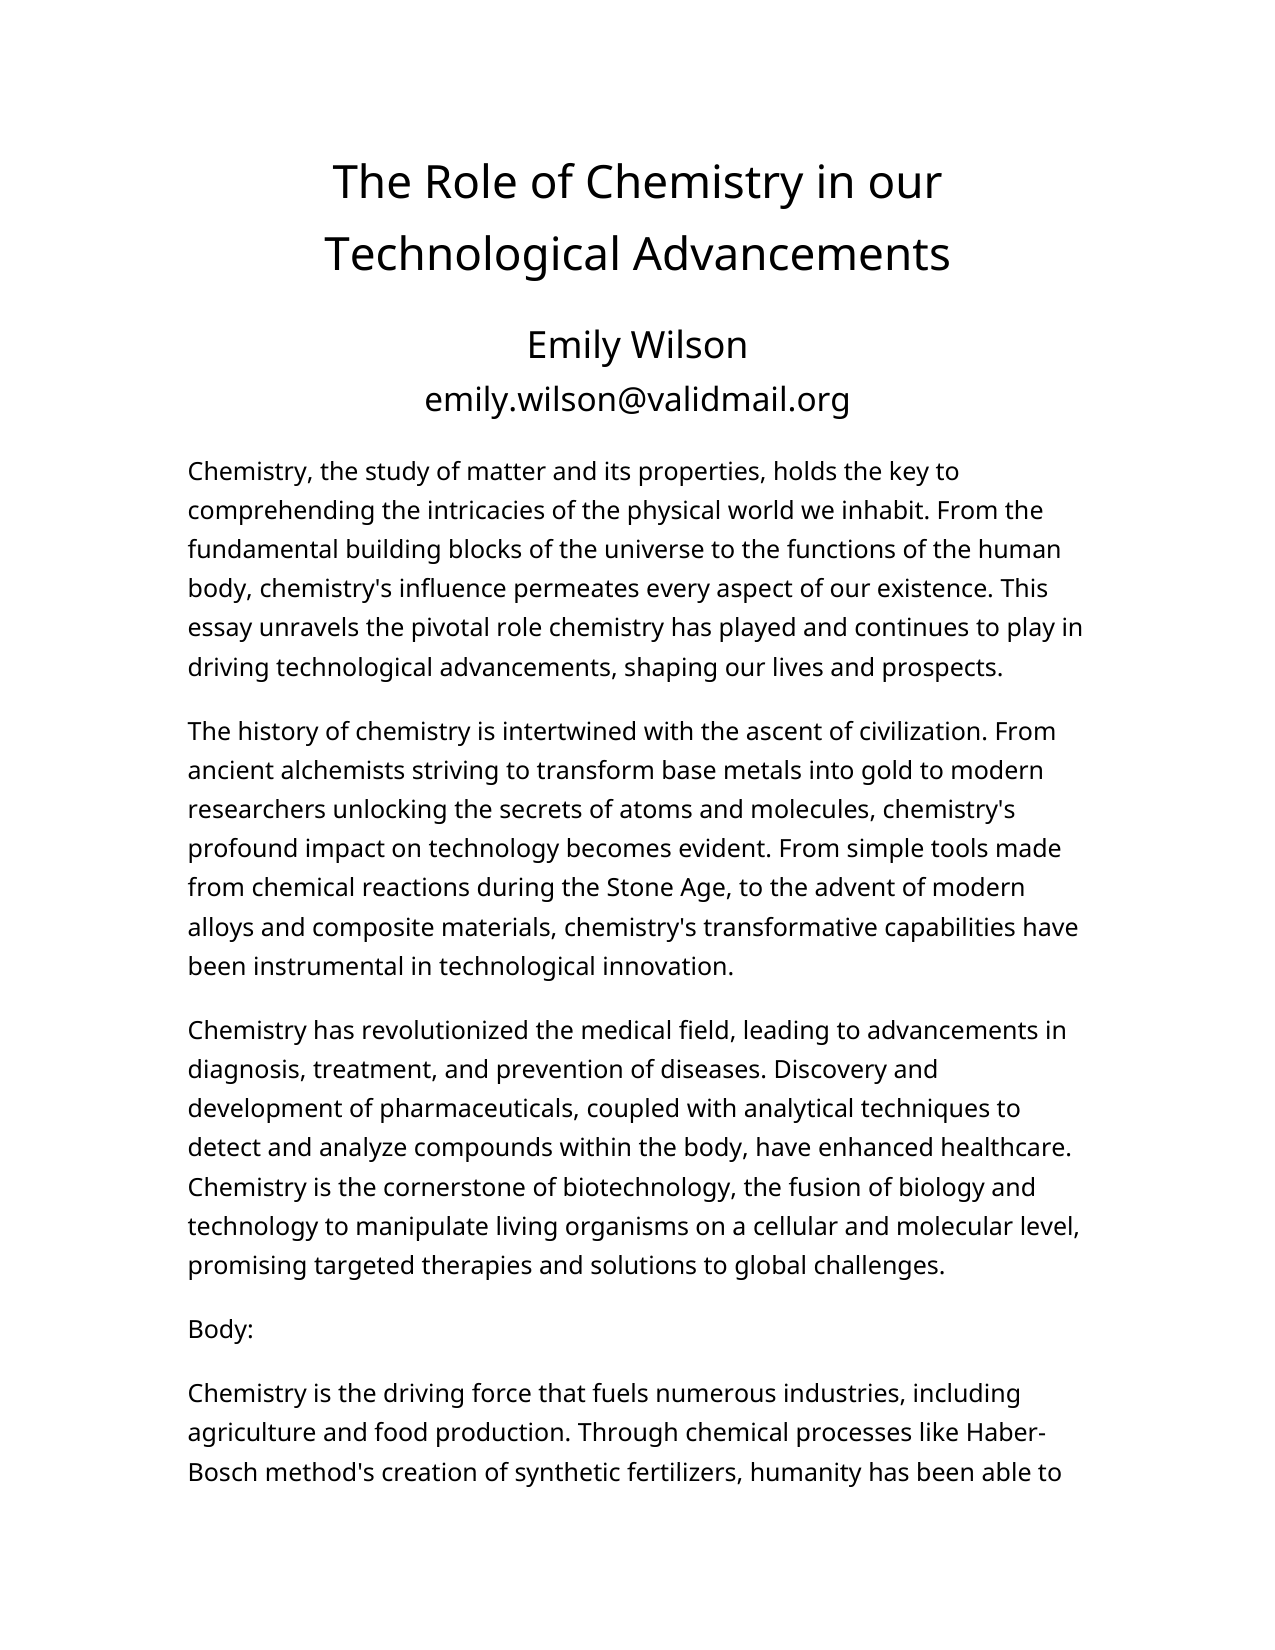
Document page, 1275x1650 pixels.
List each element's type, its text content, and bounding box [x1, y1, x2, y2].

text Emily Wilson emily.wilson@validmail.org [187, 318, 1087, 422]
text The Role of Chemistry in our Technological Advancements [187, 150, 1087, 284]
text Chemistry has revolutionized the medical field, leading to advancements in diagnosis, treatment, and prevention of diseases. Discovery and development of pharmaceuticals, coupled with analytical techniques to detect and analyze compounds within the body, have enhanced healthcare. Chemistry is the cornerstone of biotechnology, the fusion of biology and technology to manipulate living organisms on a cellular and molecular level, promising targeted therapies and solutions to global challenges. [187, 1012, 1087, 1282]
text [187, 1376, 1087, 1488]
text Chemistry, the study of matter and its properties, holds the key to comprehending the intricacies of the physical world we inhabit. From the fundamental building blocks of the universe to the functions of the human body, chemistry's influence permeates every aspect of our existence. This essay unravels the pivotal role chemistry has played and continues to play in driving technological advancements, shaping our lives and prospects. [187, 453, 1087, 683]
text Body: [187, 1312, 1087, 1346]
text The history of chemistry is intertwined with the ascent of civilization. From ancient alchemists striving to transform base metals into gold to modern researchers unlocking the secrets of atoms and molecules, chemistry's profound impact on technology becomes evident. From simple tools made from chemical reactions during the Stone Age, to the advent of modern alloys and composite materials, chemistry's transformative capabilities have been instrumental in technological innovation. [187, 713, 1087, 982]
